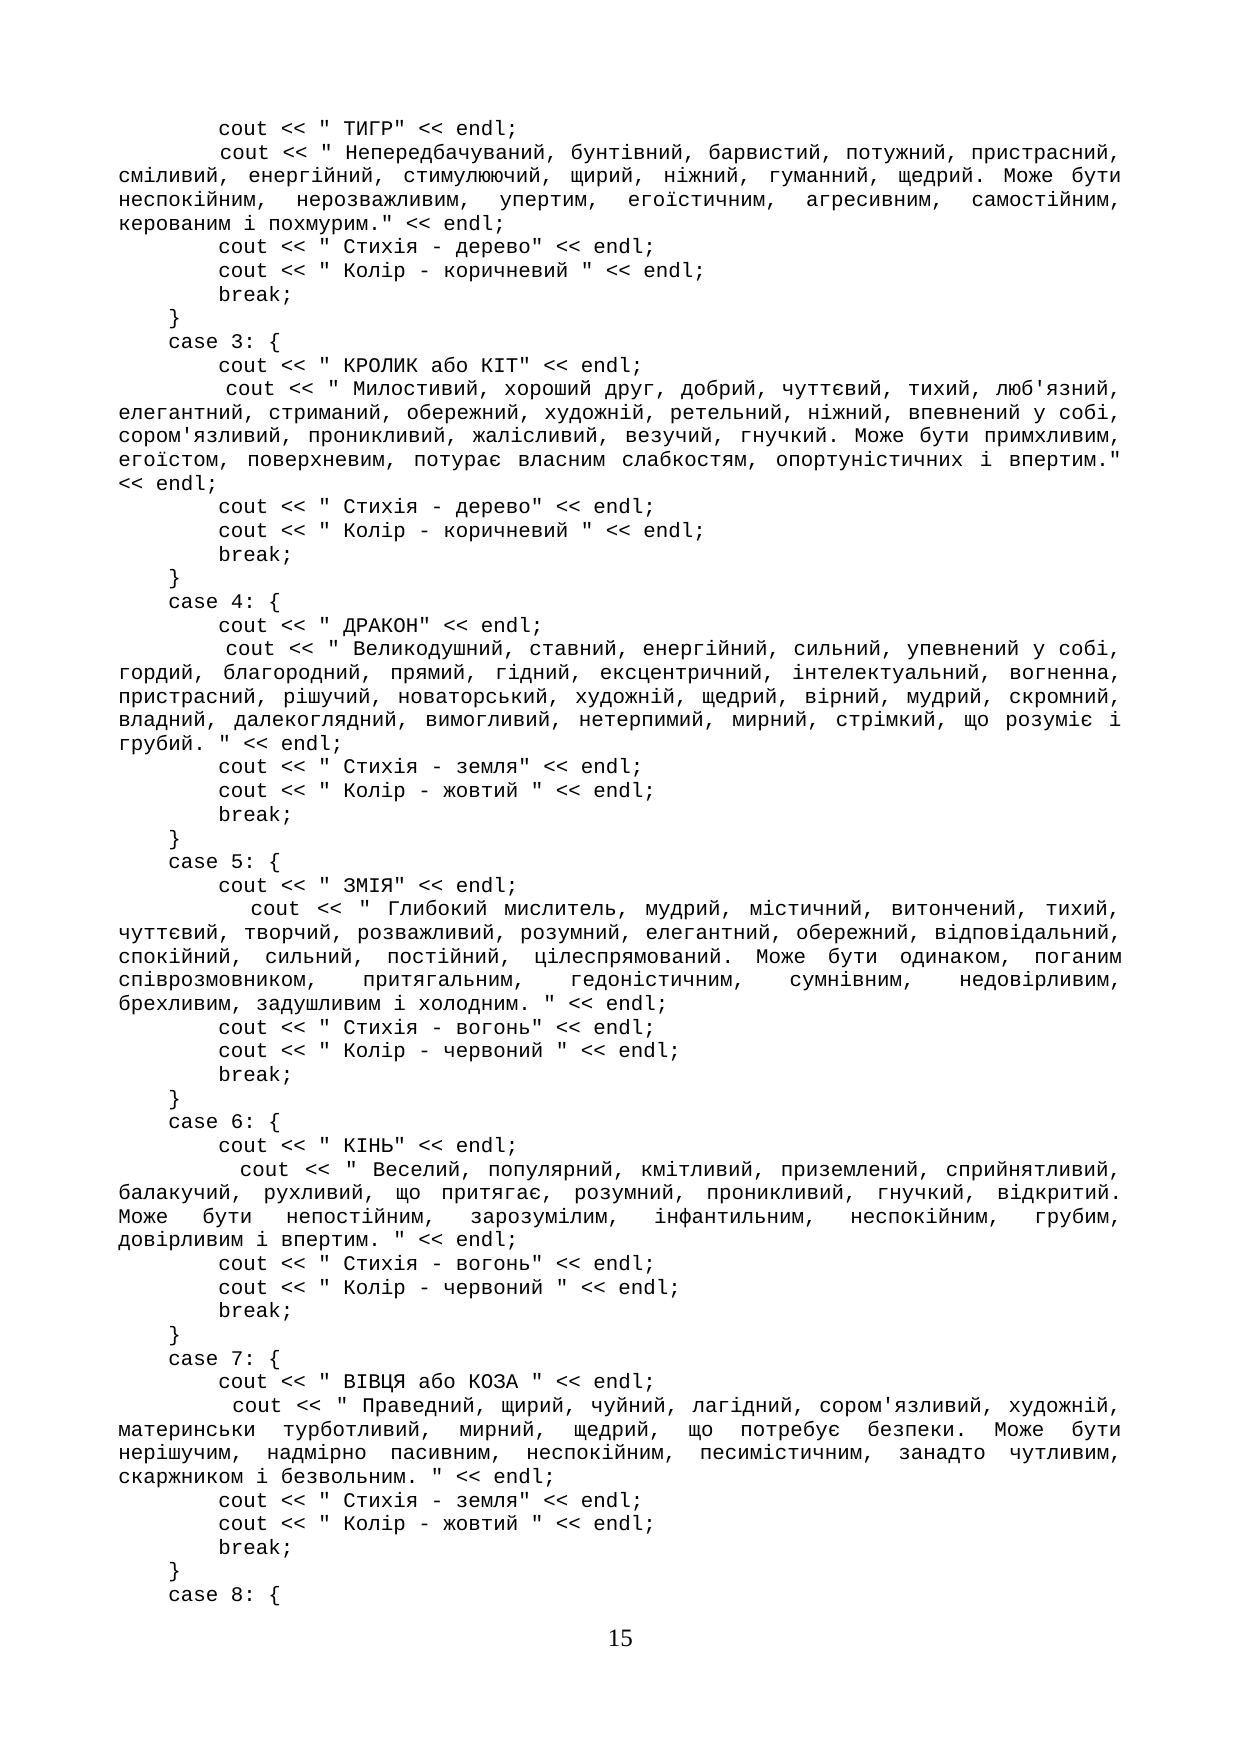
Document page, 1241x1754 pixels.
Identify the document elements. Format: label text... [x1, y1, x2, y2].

text cout << " Колiр - жовтий " << endl; [118, 1513, 1122, 1537]
text cout << " Праведний, щирий, чуйний, лагiдний, сором'язливий, художнiй, материнськи турботливий, мирний, щедрий, що потребує безпеки. Може бути нерiшучим, надмiрно пасивним, неспокiйним, песимiстичним, занадто чутливим, скаржником i безвольним. " << endl; [118, 1395, 1122, 1489]
text cout << " ВIВЦЯ або КОЗА " << endl; [118, 1371, 1122, 1395]
text case 6: { [118, 1111, 1122, 1135]
text cout << " Стихiя - земля" << endl; [118, 757, 1122, 780]
text } [118, 1561, 1122, 1584]
text cout << " Колiр - червоний " << endl; [118, 1277, 1122, 1300]
text cout << " Непередбачуваний, бунтiвний, барвистий, потужний, пристрасний, смiливий, енергiйний, стимулюючий, щирий, нiжний, гуманний, щедрий. Може бути неспокiйним, нерозважливим, упертим, егоїстичним, агресивним, самостiйним, керованим i похмурим." << endl; [118, 142, 1122, 236]
text cout << " Колiр - жовтий " << endl; [118, 780, 1122, 804]
text cout << " Стихiя - дерево" << endl; [118, 496, 1122, 520]
text cout << " ЗМIЯ" << endl; [118, 875, 1122, 898]
text cout << " Стихiя - дерево" << endl; [118, 236, 1122, 260]
text cout << " Милостивий, хороший друг, добрий, чуттєвий, тихий, люб'язний, елегантний, стриманий, обережний, художнiй, ретельний, нiжний, впевнений у собi, сором'язливий, проникливий, жалiсливий, везучий, гнучкий. Може бути примхливим, егоїстом, поверхневим, потурає власним слабкостям, опортунiстичних i впертим." << endl; [118, 378, 1122, 496]
text cout << " ДРАКОН" << endl; [118, 615, 1122, 638]
text break; [118, 284, 1122, 307]
text cout << " КРОЛИК або КIТ" << endl; [118, 354, 1122, 378]
text } [118, 1088, 1122, 1111]
text case 7: { [118, 1348, 1122, 1371]
text cout << " Колiр - коричневий " << endl; [118, 260, 1122, 284]
text case 3: { [118, 331, 1122, 354]
text cout << " Великодушний, ставний, енергiйний, сильний, упевнений у собi, гордий, благородний, прямий, гiдний, ексцентричний, iнтелектуальний, вогненна, пристрасний, рiшучий, новаторський, художнiй, щедрий, вiрний, мудрий, скромний, владний, далекоглядний, вимогливий, нетерпимий, мирний, стрiмкий, що розумiє i грубий. " << endl; [118, 638, 1122, 757]
text break; [118, 1537, 1122, 1561]
text cout << " Стихiя - вогонь" << endl; [118, 1253, 1122, 1277]
text cout << " КIНЬ" << endl; [118, 1135, 1122, 1158]
text break; [118, 804, 1122, 827]
text } [118, 567, 1122, 591]
text } [118, 307, 1122, 331]
text cout << " Колiр - коричневий " << endl; [118, 520, 1122, 544]
text cout << " Веселий, популярний, кмiтливий, приземлений, сприйнятливий, балакучий, рухливий, що притягає, розумний, проникливий, гнучкий, вiдкритий. Може бути непостiйним, зарозумiлим, iнфантильним, неспокiйним, грубим, довiрливим i впертим. " << endl; [118, 1158, 1122, 1253]
text break; [118, 1300, 1122, 1324]
text } [118, 1324, 1122, 1348]
text } [118, 827, 1122, 851]
text case 5: { [118, 851, 1122, 875]
text case 4: { [118, 591, 1122, 615]
text break; [118, 544, 1122, 567]
text cout << " Стихiя - вогонь" << endl; [118, 1017, 1122, 1040]
text cout << " Колiр - червоний " << endl; [118, 1040, 1122, 1064]
text case 8: { [118, 1584, 1122, 1608]
text cout << " Стихiя - земля" << endl; [118, 1489, 1122, 1513]
text cout << " ТИГР" << endl; [118, 118, 1122, 142]
text break; [118, 1064, 1122, 1088]
text cout << " Глибокий мислитель, мудрий, мiстичний, витончений, тихий, чуттєвий, творчий, розважливий, розумний, елегантний, обережний, вiдповiдальний, спокiйний, сильний, постiйний, цiлеспрямований. Може бути одинаком, поганим спiврозмовником, притягальним, гедонiстичним, сумнiвним, недовiрливим, брехливим, задушливим i холодним. " << endl; [118, 898, 1122, 1017]
